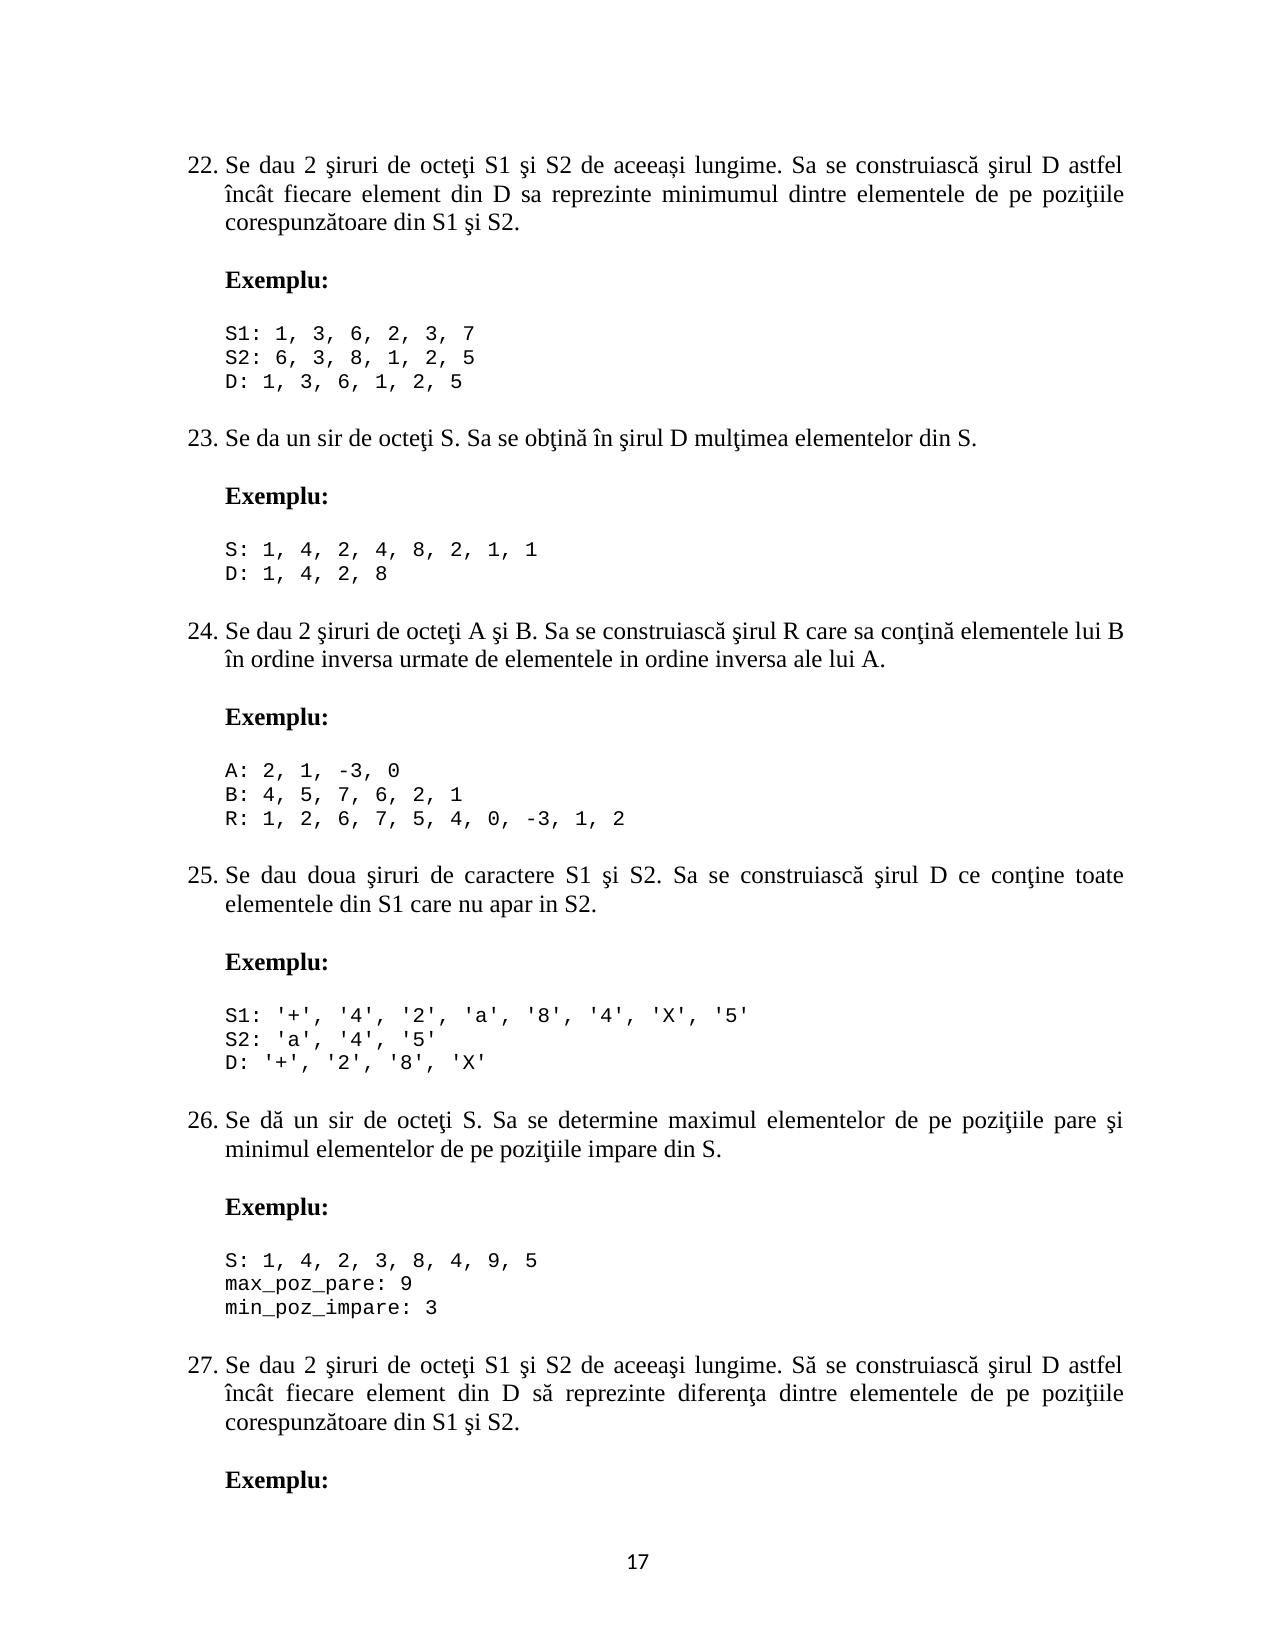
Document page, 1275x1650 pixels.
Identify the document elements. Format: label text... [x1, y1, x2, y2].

text Exemplu: [225, 702, 1125, 731]
text Exemplu: [225, 1465, 1125, 1494]
list Se da un sir de octeţi S. Sa se obţină în şirul D mulţimea elementelor din S. [187, 423, 1125, 452]
text S2: 6, 3, 8, 1, 2, 5 [225, 347, 1125, 371]
text max_poz_pare: 9 [225, 1273, 1125, 1297]
list Se dau doua şiruri de caractere S1 şi S2. Sa se construiască şirul D ce conţine toate elementele din S1 care nu apar in S2. [187, 860, 1125, 918]
text S: 1, 4, 2, 4, 8, 2, 1, 1 [225, 539, 1125, 563]
text D: '+', '2', '8', 'X' [225, 1052, 1125, 1076]
list Se dau 2 şiruri de octeţi S1 şi S2 de aceeași lungime. Sa se construiască şirul D astfel încât fiecare element din D sa reprezinte minimumul dintre elementele de pe poziţiile corespunzătoare din S1 şi S2. [187, 150, 1125, 236]
list Se dau 2 şiruri de octeţi A şi B. Sa se construiască şirul R care sa conţină elementele lui B în ordine inversa urmate de elementele in ordine inversa ale lui A. [187, 616, 1125, 673]
text Exemplu: [225, 481, 1125, 510]
text B: 4, 5, 7, 6, 2, 1 [225, 784, 1125, 808]
text Exemplu: [225, 1192, 1125, 1221]
text A: 2, 1, -3, 0 [225, 760, 1125, 784]
text R: 1, 2, 6, 7, 5, 4, 0, -3, 1, 2 [225, 808, 1125, 831]
text S2: 'a', '4', '5' [225, 1029, 1125, 1052]
text S: 1, 4, 2, 3, 8, 4, 9, 5 [225, 1250, 1125, 1273]
text S1: '+', '4', '2', 'a', '8', '4', 'X', '5' [225, 1005, 1125, 1029]
text D: 1, 3, 6, 1, 2, 5 [225, 371, 1125, 394]
list Se dau 2 şiruri de octeţi S1 şi S2 de aceeaşi lungime. Să se construiască şirul D astfel încât fiecare element din D să reprezinte diferenţa dintre elementele de pe poziţiile corespunzătoare din S1 şi S2. [187, 1350, 1125, 1436]
text Exemplu: [225, 265, 1125, 294]
text Exemplu: [225, 947, 1125, 976]
list Se dă un sir de octeţi S. Sa se determine maximul elementelor de pe poziţiile pare şi minimul elementelor de pe poziţiile impare din S. [187, 1105, 1125, 1163]
text min_poz_impare: 3 [225, 1297, 1125, 1321]
text S1: 1, 3, 6, 2, 3, 7 [225, 323, 1125, 347]
text D: 1, 4, 2, 8 [225, 563, 1125, 587]
